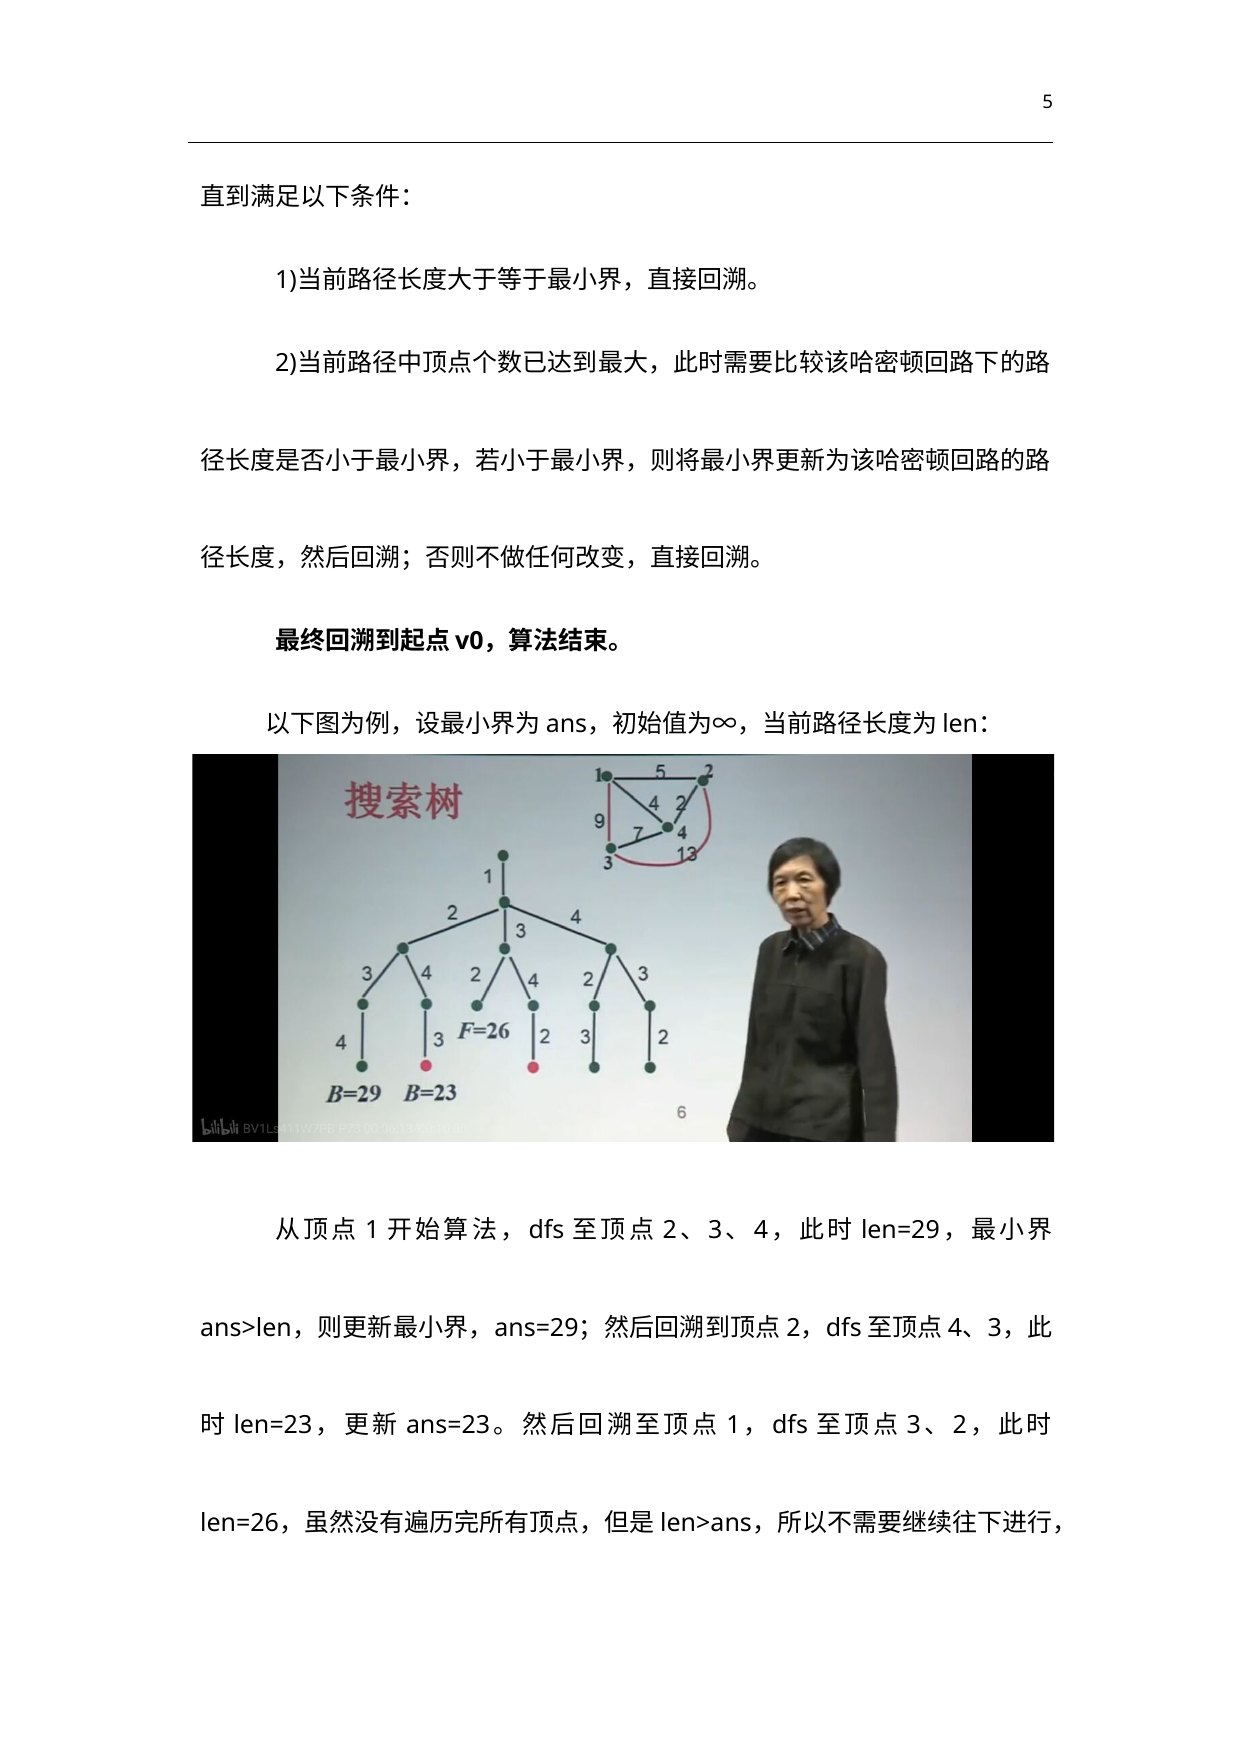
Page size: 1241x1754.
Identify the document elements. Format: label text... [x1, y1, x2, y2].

text 2)当前路径中顶点个数已达到最大，此时需要比较该哈密顿回路下的路径长度是否小于最小界，若小于最小界，则将最小界更新为该哈密顿回路的路径长度，然后回溯；否则不做任何改变，直接回溯。 [200, 328, 1053, 588]
picture [192, 754, 1055, 1142]
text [200, 1142, 1053, 1553]
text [200, 162, 1053, 227]
text 最终回溯到起点v0，算法结束。 [187, 606, 1053, 671]
text 1)当前路径长度大于等于最小界，直接回溯。 [200, 245, 1053, 310]
text 以下图为例，设最小界为ans，初始值为∞，当前路径长度为len： [200, 689, 1053, 754]
